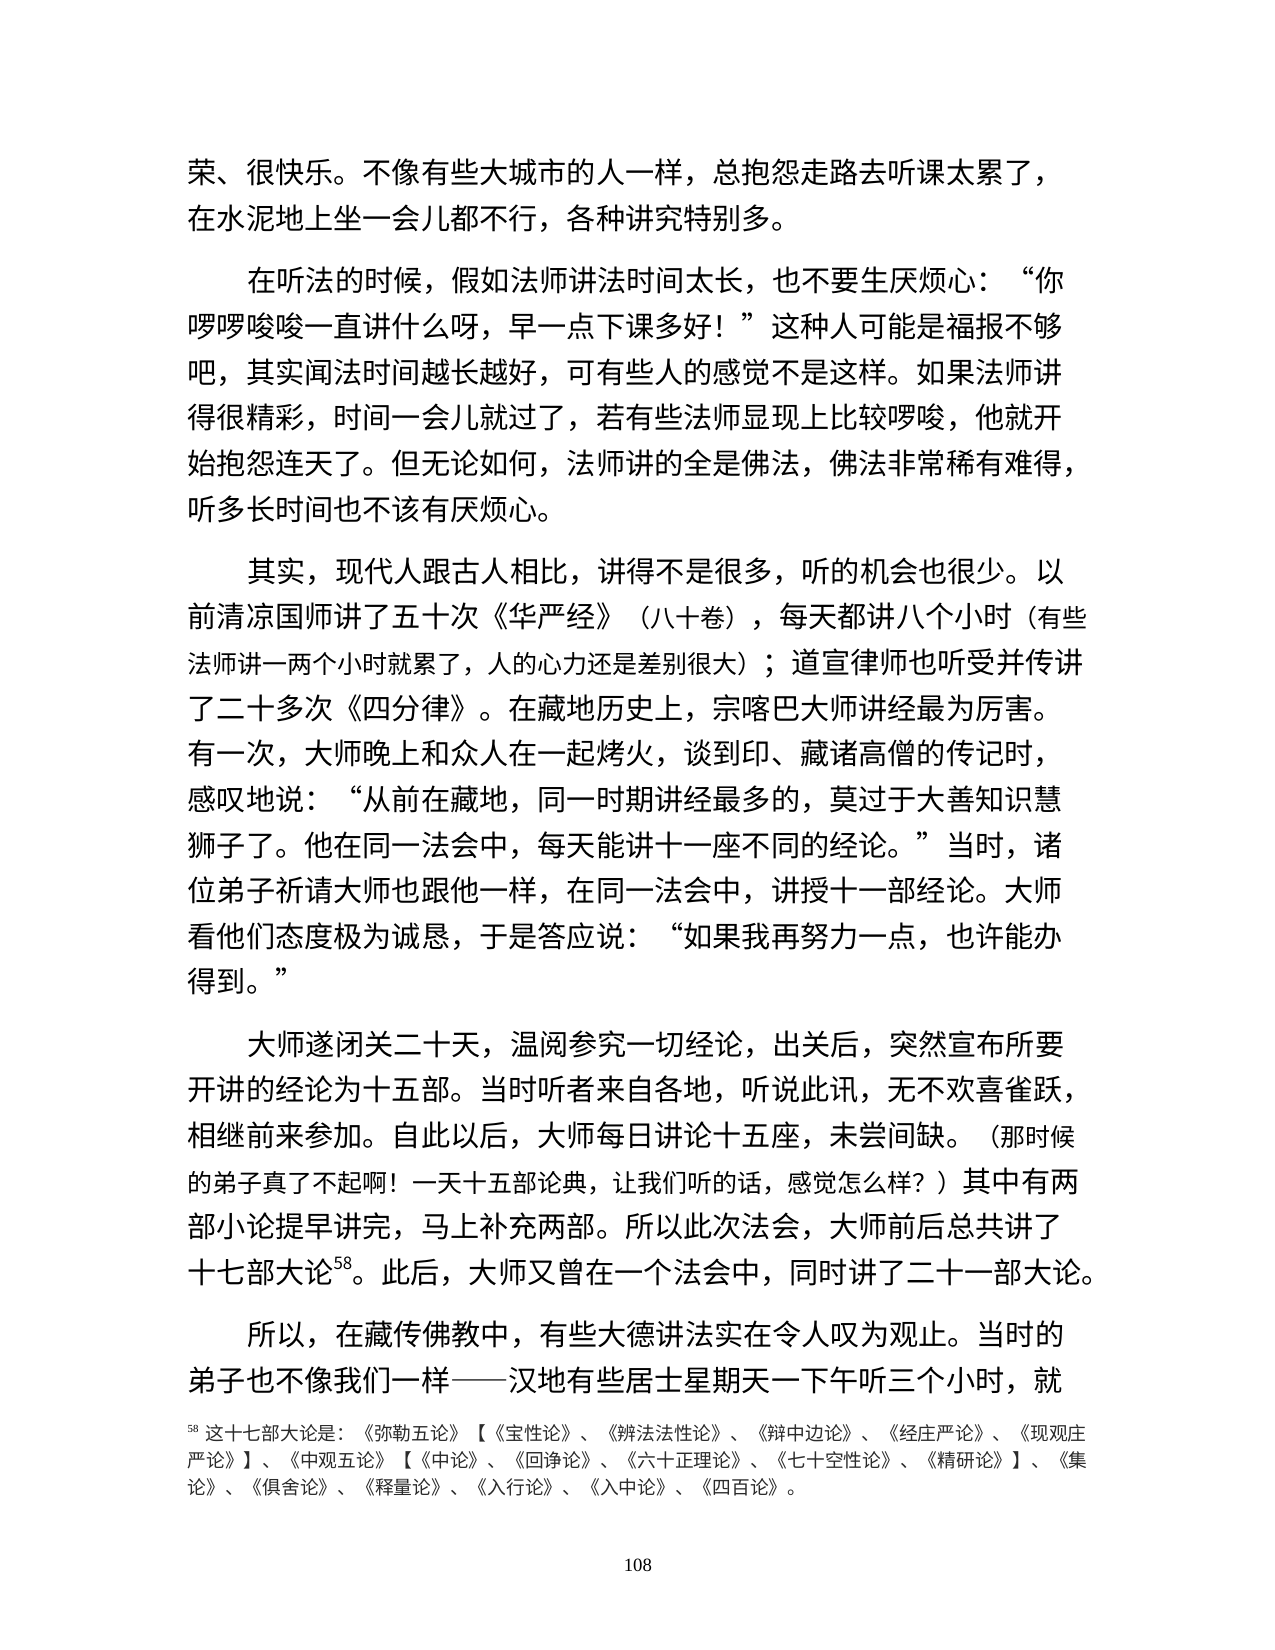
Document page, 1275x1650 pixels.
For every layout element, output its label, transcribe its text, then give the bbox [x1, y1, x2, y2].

text 其实，现代人跟古人相比，讲得不是很多，听的机会也很少。以前清凉国师讲了五十次《华严经》（八十卷），每天都讲八个小时（有些法师讲一两个小时就累了，人的心力还是差别很大）；道宣律师也听受并传讲了二十多次《四分律》。在藏地历史上，宗喀巴大师讲经最为厉害。有一次，大师晚上和众人在一起烤火，谈到印、藏诸高僧的传记时，感叹地说：“从前在藏地，同一时期讲经最多的，莫过于大善知识慧狮子了。他在同一法会中，每天能讲十一座不同的经论。”当时，诸位弟子祈请大师也跟他一样，在同一法会中，讲授十一部经论。大师看他们态度极为诚恳，于是答应说：“如果我再努力一点，也许能办得到。” [187, 548, 1087, 1001]
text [187, 150, 1087, 238]
text 大师遂闭关二十天，温阅参究一切经论，出关后，突然宣布所要开讲的经论为十五部。当时听者来自各地，听说此讯，无不欢喜雀跃，相继前来参加。自此以后，大师每日讲论十五座，未尝间缺。（那时候的弟子真了不起啊！一天十五部论典，让我们听的话，感觉怎么样？）其中有两部小论提早讲完，马上补充两部。所以此次法会，大师前后总共讲了十七部大论。此后，大师又曾在一个法会中，同时讲了二十一部大论。 [187, 1021, 1087, 1292]
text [187, 1312, 1087, 1399]
text 在听法的时候，假如法师讲法时间太长，也不要生厌烦心：“你啰啰唆唆一直讲什么呀，早一点下课多好！”这种人可能是福报不够吧，其实闻法时间越长越好，可有些人的感觉不是这样。如果法师讲得很精彩，时间一会儿就过了，若有些法师显现上比较啰唆，他就开始抱怨连天了。但无论如何，法师讲的全是佛法，佛法非常稀有难得，听多长时间也不该有厌烦心。 [187, 258, 1087, 528]
